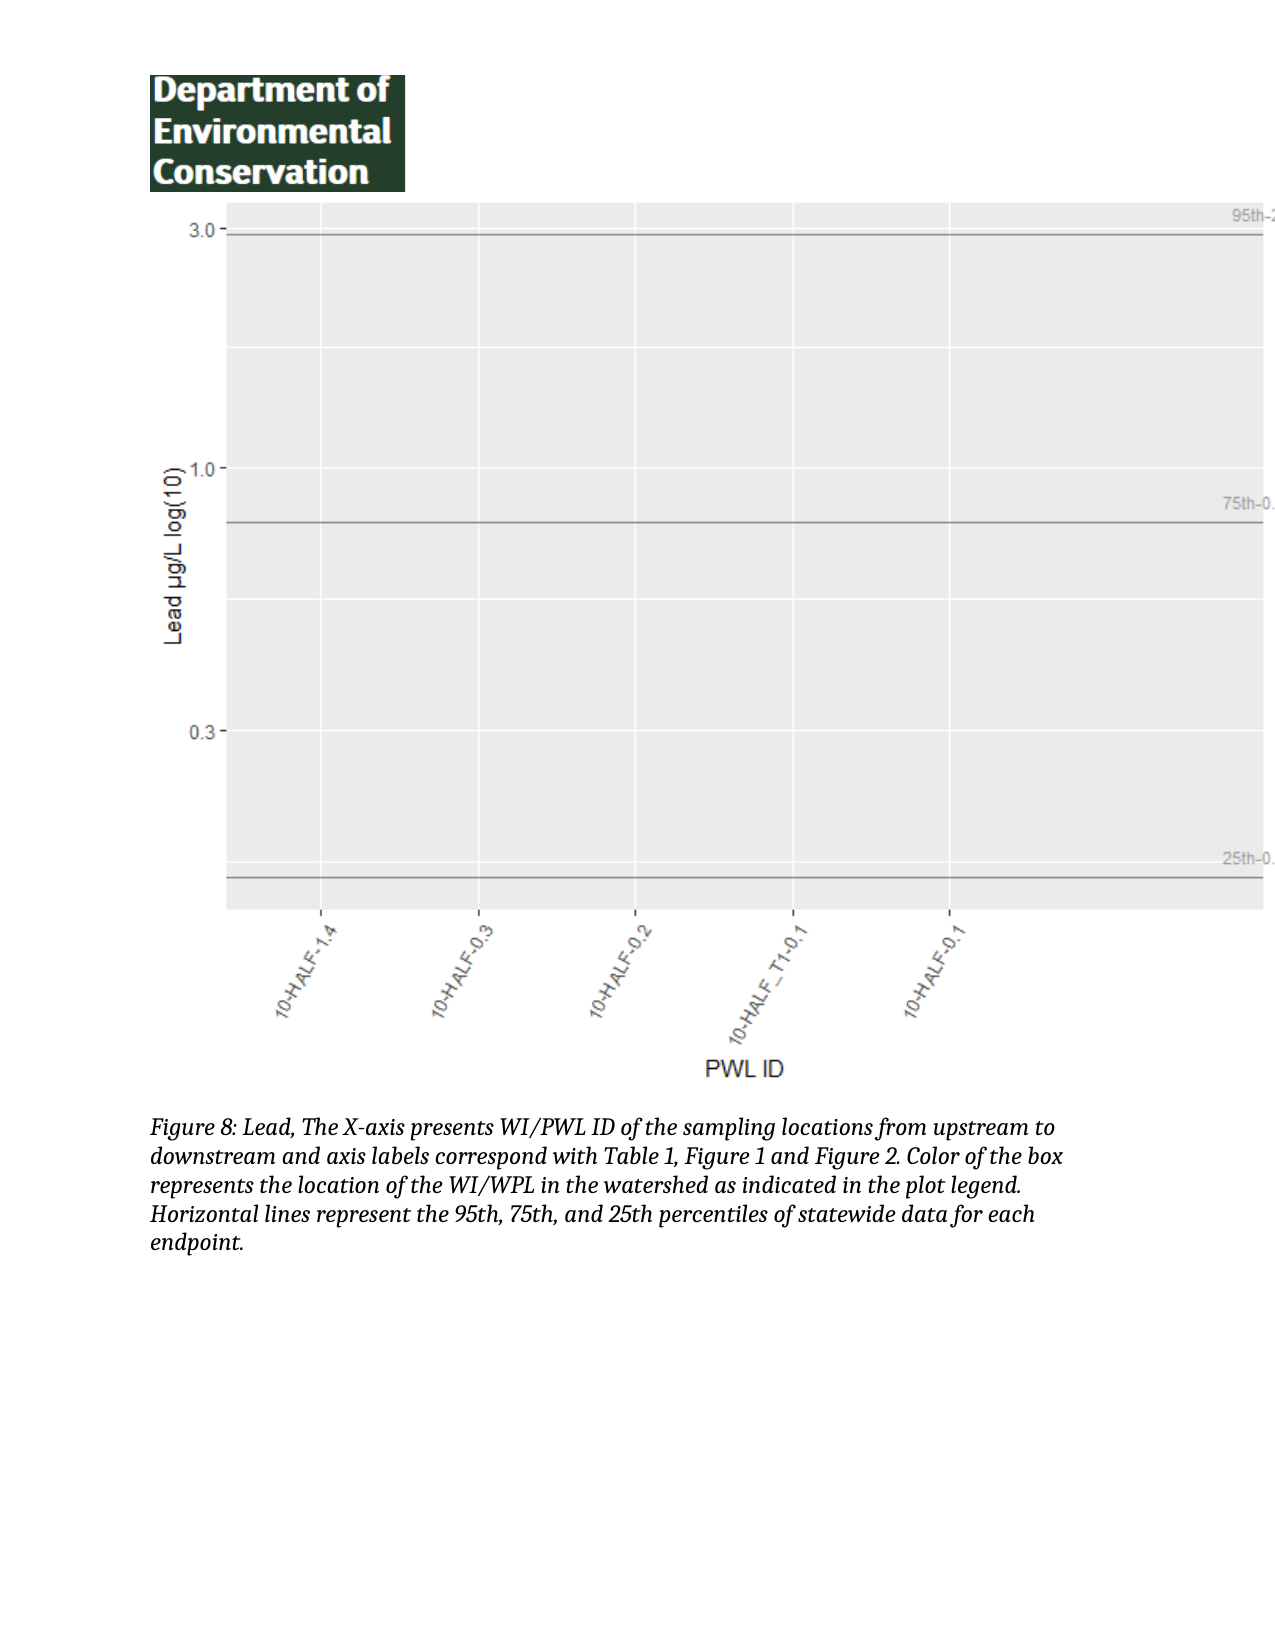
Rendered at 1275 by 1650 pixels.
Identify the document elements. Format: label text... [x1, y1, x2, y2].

picture [150, 75, 1275, 1093]
text Figure : Lead, The X-axis presents WI/PWL ID of the sampling locations from upstream to downstream and axis labels correspond with Table 1, Figure 1 and Figure 2. Color of the box represents the location of the WI/WPL in the watershed as indicated in the plot legend. Horizontal lines represent the 95th, 75th, and 25th percentiles of statewide data for each endpoint. [150, 1113, 1125, 1257]
